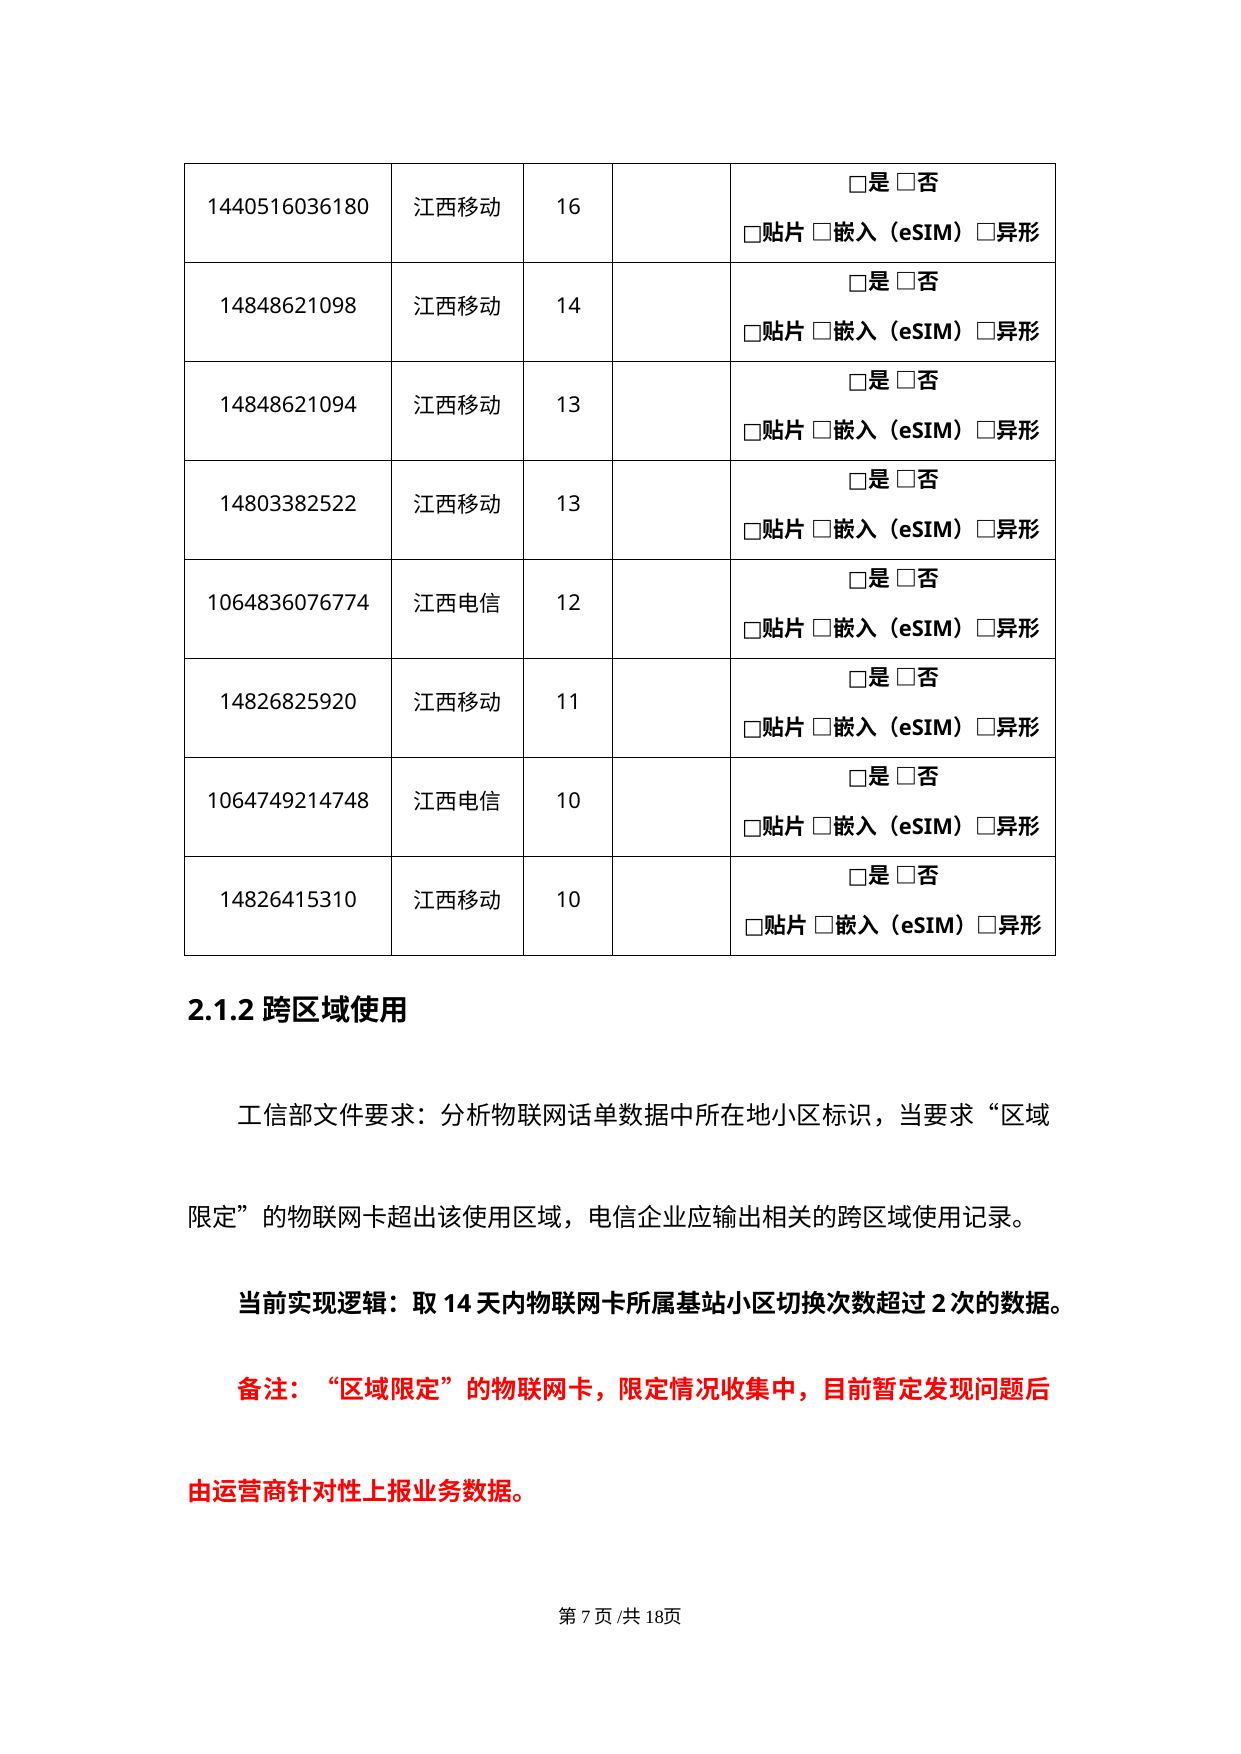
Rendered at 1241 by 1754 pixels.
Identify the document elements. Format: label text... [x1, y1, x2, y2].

table_cell 江西移动 [392, 857, 523, 955]
table_cell 江西移动 [392, 461, 523, 559]
text 备注：“区域限定”的物联网卡，限定情况收集中，目前暂定发现问题后由运营商针对性上报业务数据。 [187, 1353, 1053, 1523]
table_cell 江西移动 [392, 362, 523, 460]
table_cell □是 □否 □贴片 □嵌入（eSIM）□异形 [731, 857, 1055, 955]
table_cell 14826415310 [185, 857, 391, 955]
text 工信部文件要求：分析物联网话单数据中所在地小区标识，当要求“区域限定”的物联网卡超出该使用区域，电信企业应输出相关的跨区域使用记录。 [187, 1079, 1053, 1249]
table_cell 14803382522 [185, 461, 391, 559]
table_cell [613, 461, 730, 559]
table_cell [613, 362, 730, 460]
table_cell □是 □否 □贴片 □嵌入（eSIM）□异形 [731, 560, 1055, 658]
table_cell 1064749214748 [185, 758, 391, 856]
table_cell 10 [524, 758, 612, 856]
table_cell 13 [524, 461, 612, 559]
table_cell □是 □否 □贴片 □嵌入（eSIM）□异形 [731, 758, 1055, 856]
table_cell □是 □否 □贴片 □嵌入（eSIM）□异形 [731, 461, 1055, 559]
table_cell □是 □否 □贴片 □嵌入（eSIM）□异形 [731, 263, 1055, 361]
table_cell 14848621098 [185, 263, 391, 361]
table_cell 10 [524, 857, 612, 955]
table_cell [613, 659, 730, 757]
table_cell 16 [524, 164, 612, 262]
table_cell 14826825920 [185, 659, 391, 757]
table_cell [613, 560, 730, 658]
table_cell 江西电信 [392, 758, 523, 856]
table_cell 1440516036180 [185, 164, 391, 262]
table_cell □是 □否 □贴片 □嵌入（eSIM）□异形 [731, 362, 1055, 460]
table_cell 1064836076774 [185, 560, 391, 658]
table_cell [731, 164, 1055, 262]
table_cell 14848621094 [185, 362, 391, 460]
table_cell [613, 857, 730, 955]
subtitle 跨区域使用 [187, 973, 1053, 1041]
table_cell 13 [524, 362, 612, 460]
table_cell 江西移动 [392, 164, 523, 262]
table_cell 江西电信 [392, 560, 523, 658]
table_cell □是 □否 □贴片 □嵌入（eSIM）□异形 [731, 659, 1055, 757]
table_cell [613, 758, 730, 856]
table_cell 12 [524, 560, 612, 658]
table_cell [613, 263, 730, 361]
text 当前实现逻辑：取14天内物联网卡所属基站小区切换次数超过2次的数据。 [187, 1267, 1053, 1335]
table_cell 11 [524, 659, 612, 757]
table_cell 江西移动 [392, 659, 523, 757]
table_cell [613, 164, 730, 262]
table_cell 江西移动 [392, 263, 523, 361]
table_cell 14 [524, 263, 612, 361]
